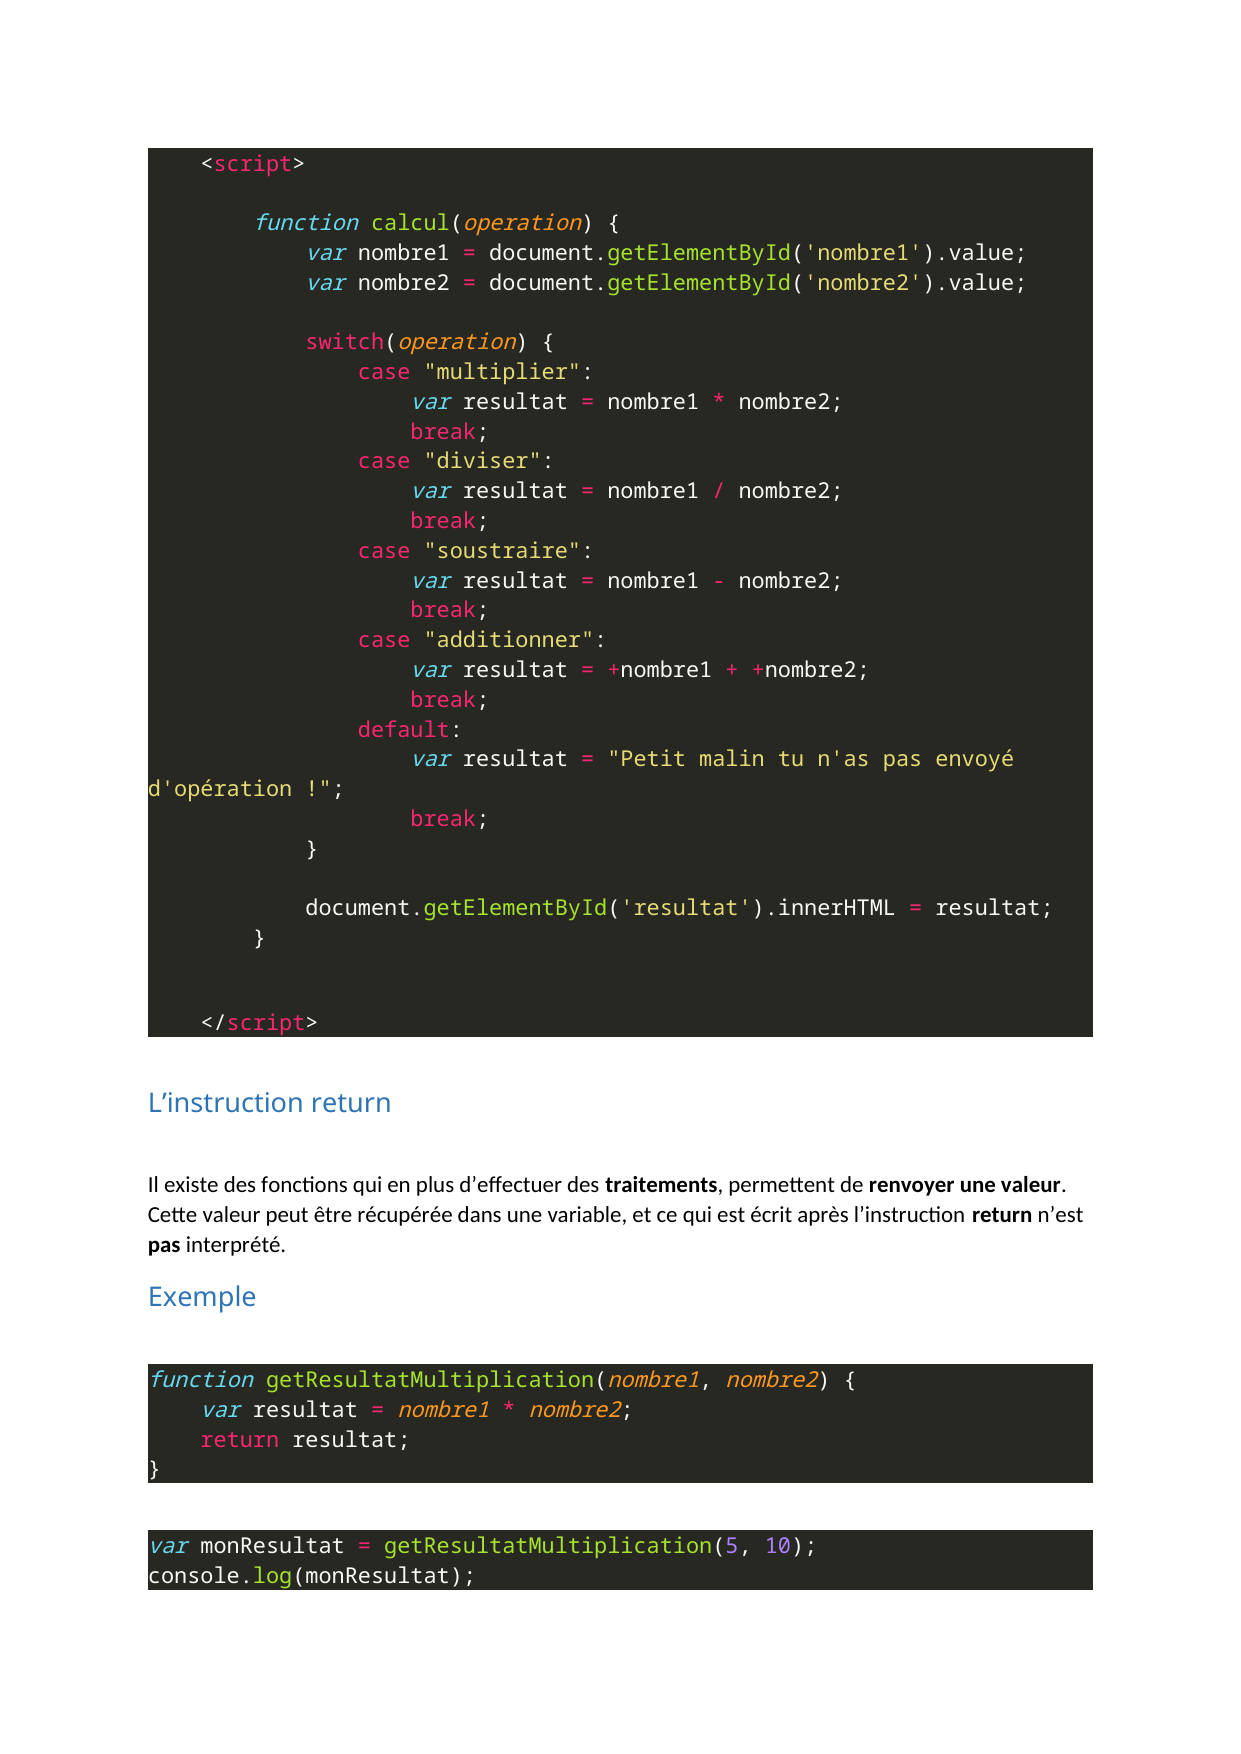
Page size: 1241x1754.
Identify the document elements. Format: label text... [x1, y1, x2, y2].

subtitle Exemple [148, 1277, 1093, 1314]
text } [148, 1453, 1093, 1483]
text function getResultatMultiplication(nombre1, nombre2) { [148, 1364, 1093, 1394]
text var resultat = nombre1 - nombre2; [148, 565, 1093, 594]
subtitle L’instruction return [148, 1083, 1093, 1120]
text } [148, 833, 1093, 863]
text var resultat = nombre1 * nombre2; [148, 1394, 1093, 1424]
text case "soustraire": [148, 535, 1093, 565]
text </script> [148, 1007, 1093, 1037]
text <script> [148, 148, 1093, 177]
text return resultat; [148, 1424, 1093, 1453]
text default: [148, 714, 1093, 743]
text var nombre1 = document.getElementById('nombre1').value; [148, 237, 1093, 267]
text Il existe des fonctions qui en plus d’effectuer des traitements, permettent de renvoyer une valeur. Cette valeur peut être récupérée dans une variable, et ce qui est écrit après l’instruction return n’est pas interprété. [148, 1170, 1093, 1258]
text var resultat = nombre1 * nombre2; [148, 386, 1093, 416]
text switch(operation) { [148, 326, 1093, 356]
text break; [148, 594, 1093, 624]
text var resultat = nombre1 / nombre2; [148, 475, 1093, 505]
text console.log(monResultat); [148, 1560, 1093, 1590]
text case "multiplier": [148, 356, 1093, 386]
text break; [148, 505, 1093, 535]
text break; [148, 684, 1093, 714]
text break; [148, 416, 1093, 446]
text case "additionner": [148, 624, 1093, 654]
text break; [148, 803, 1093, 833]
text case "diviser": [148, 446, 1093, 475]
text document.getElementById('resultat').innerHTML = resultat; [148, 892, 1093, 922]
text var monResultat = getResultatMultiplication(5, 10); [148, 1530, 1093, 1560]
text var resultat = +nombre1 + +nombre2; [148, 654, 1093, 684]
text var nombre2 = document.getElementById('nombre2').value; [148, 267, 1093, 297]
text function calcul(operation) { [148, 207, 1093, 237]
text } [148, 922, 1093, 952]
text var resultat = "Petit malin tu n'as pas envoyé d'opération !"; [148, 743, 1093, 803]
